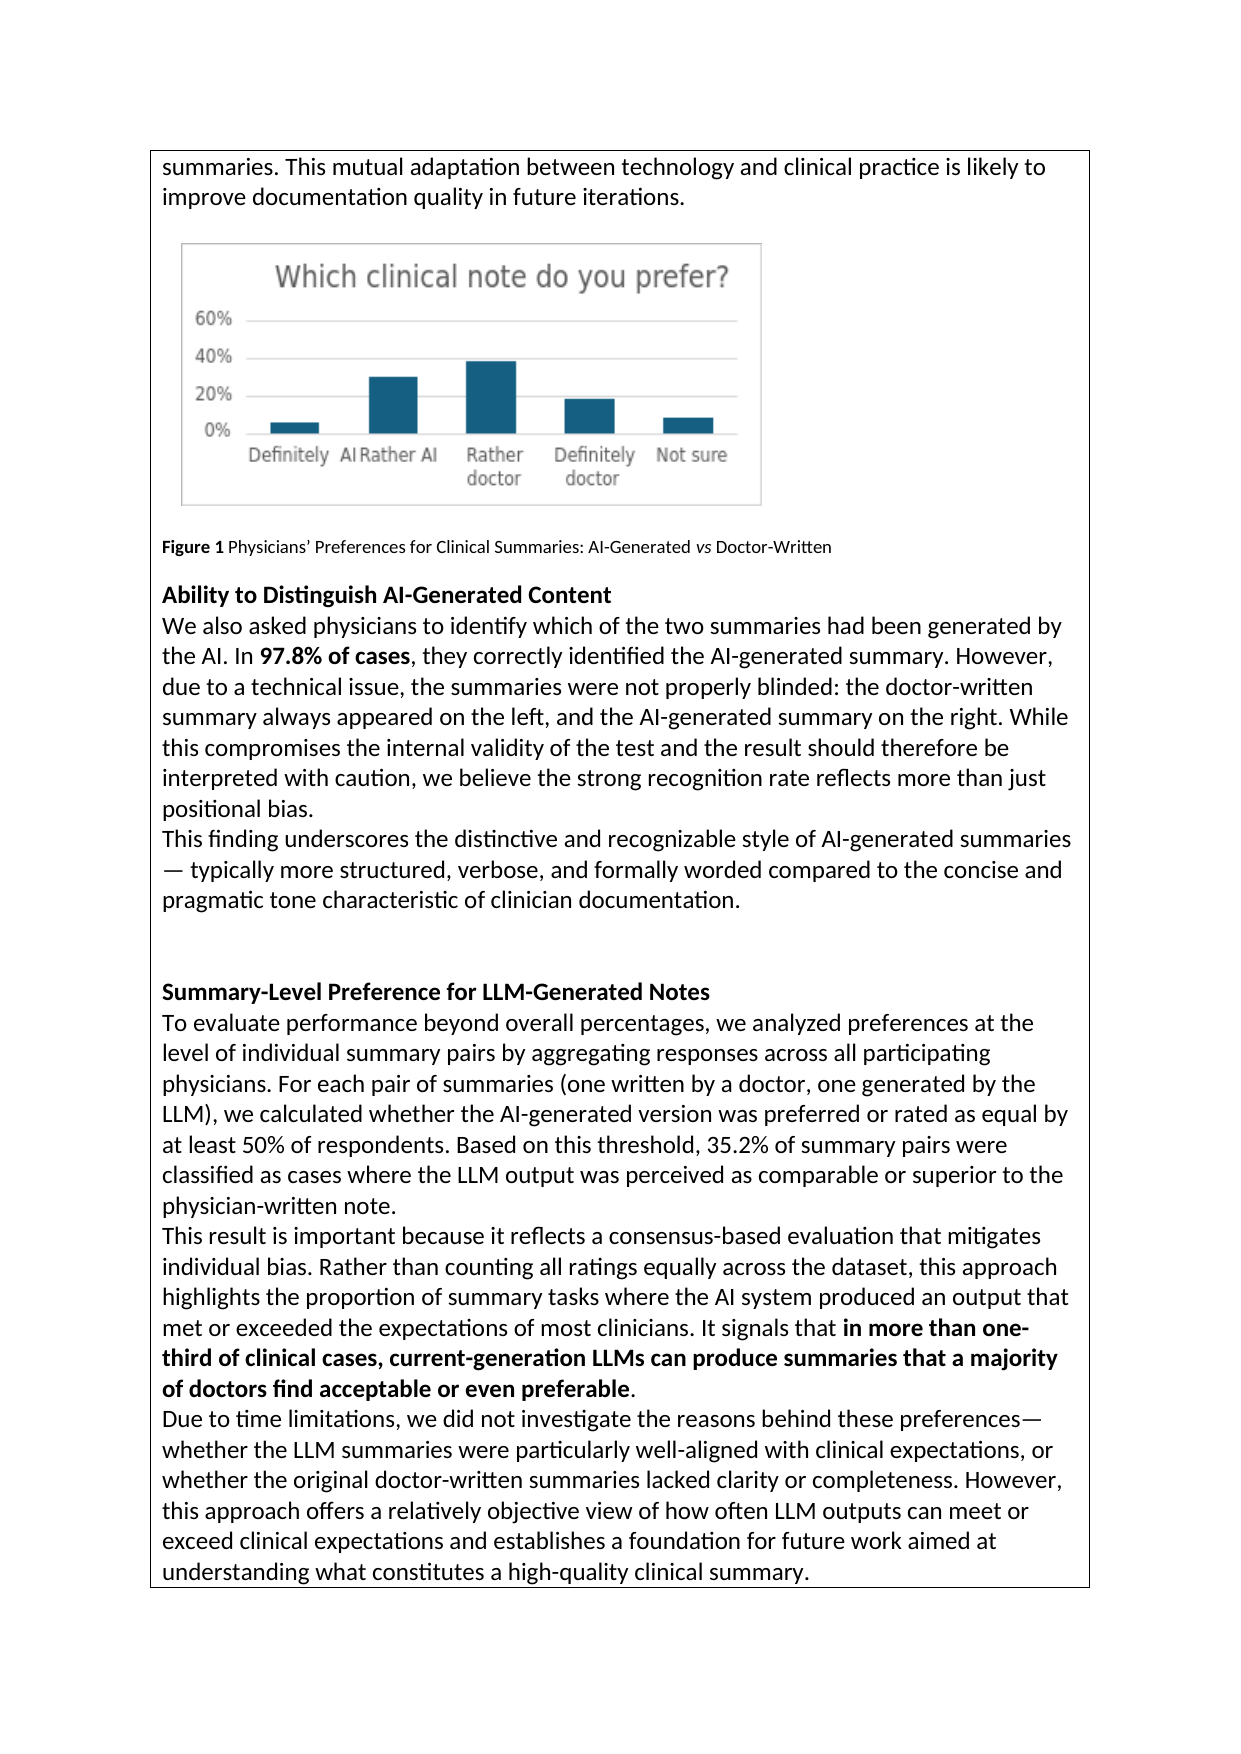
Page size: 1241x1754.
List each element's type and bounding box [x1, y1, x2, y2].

table_header [151, 151, 1089, 1587]
